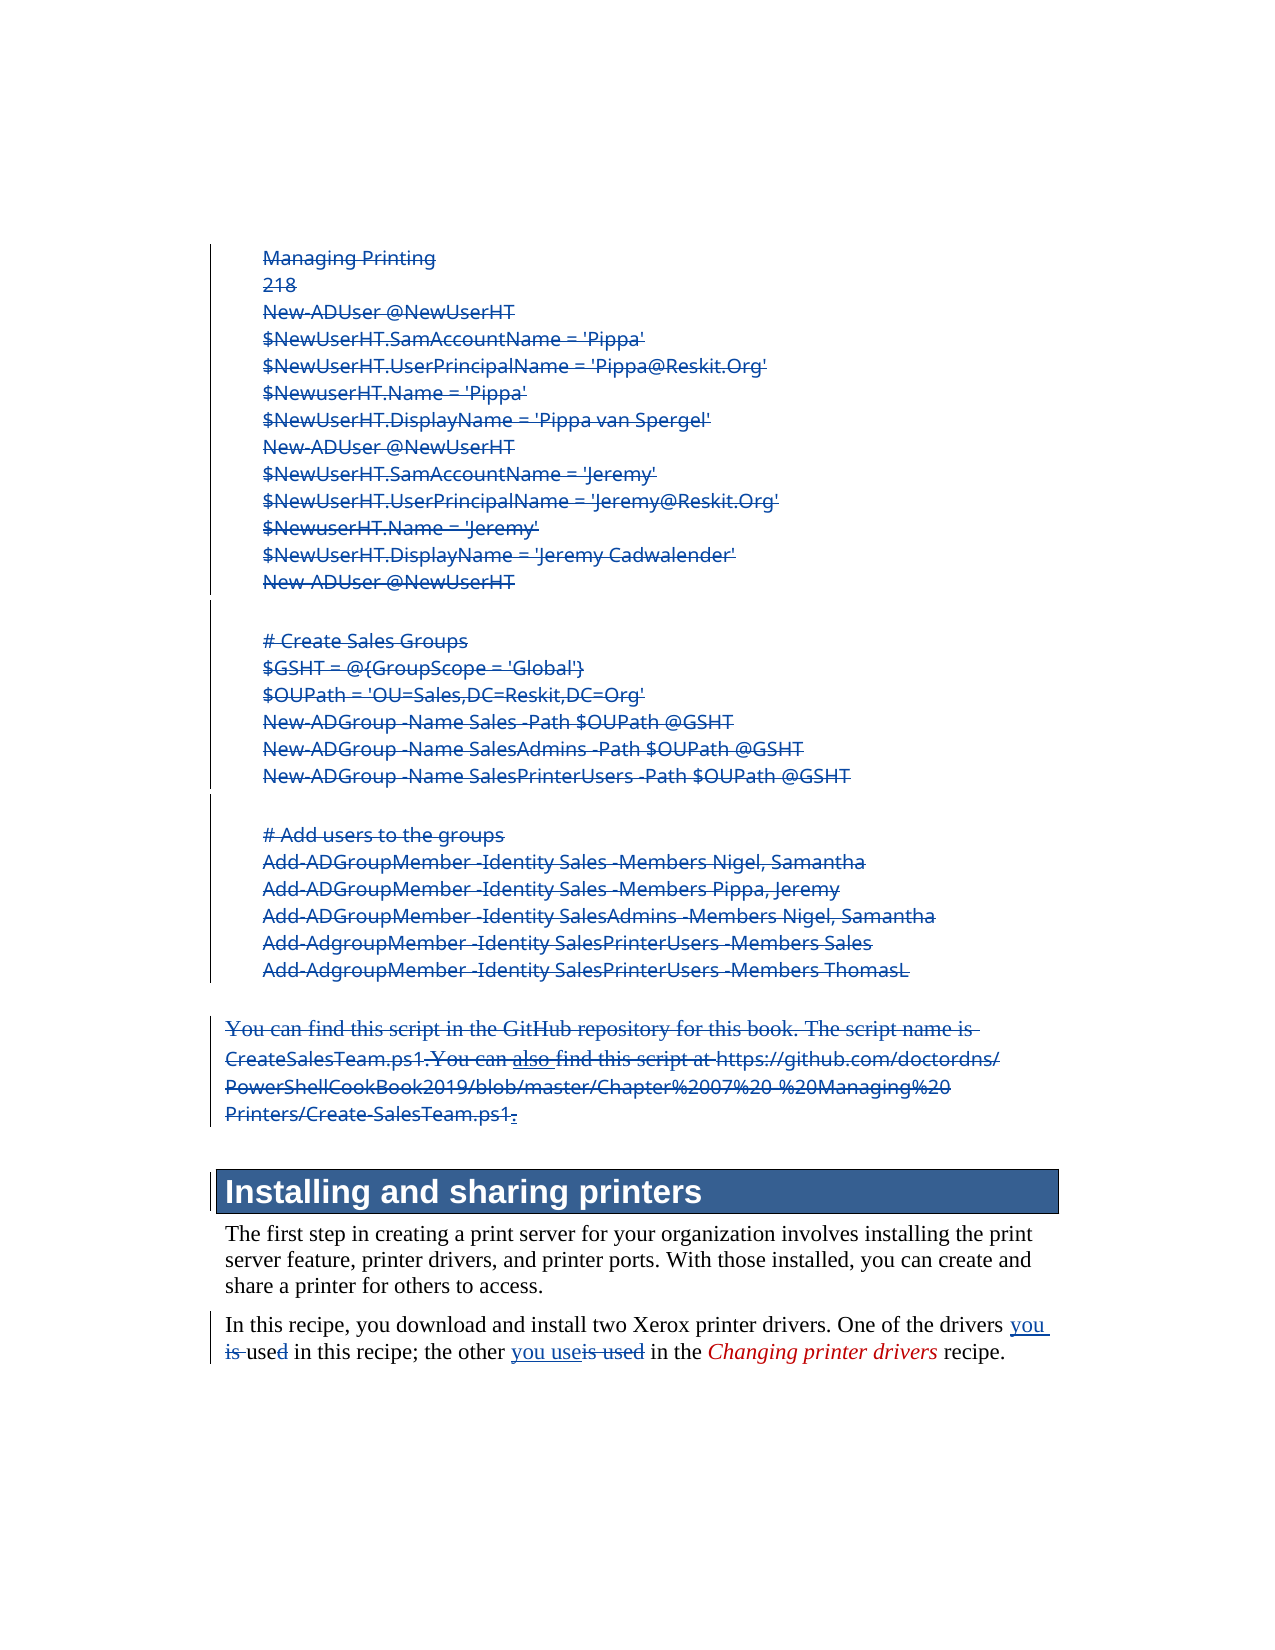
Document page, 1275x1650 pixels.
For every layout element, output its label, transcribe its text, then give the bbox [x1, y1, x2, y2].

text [225, 1311, 1050, 1364]
subtitle Installing and sharing printers [217, 1170, 1058, 1213]
text The first step in creating a print server for your organization involves installing the print server feature, printer drivers, and printer ports. With those installed, you can create and share a printer for others to access. [225, 1220, 1050, 1299]
